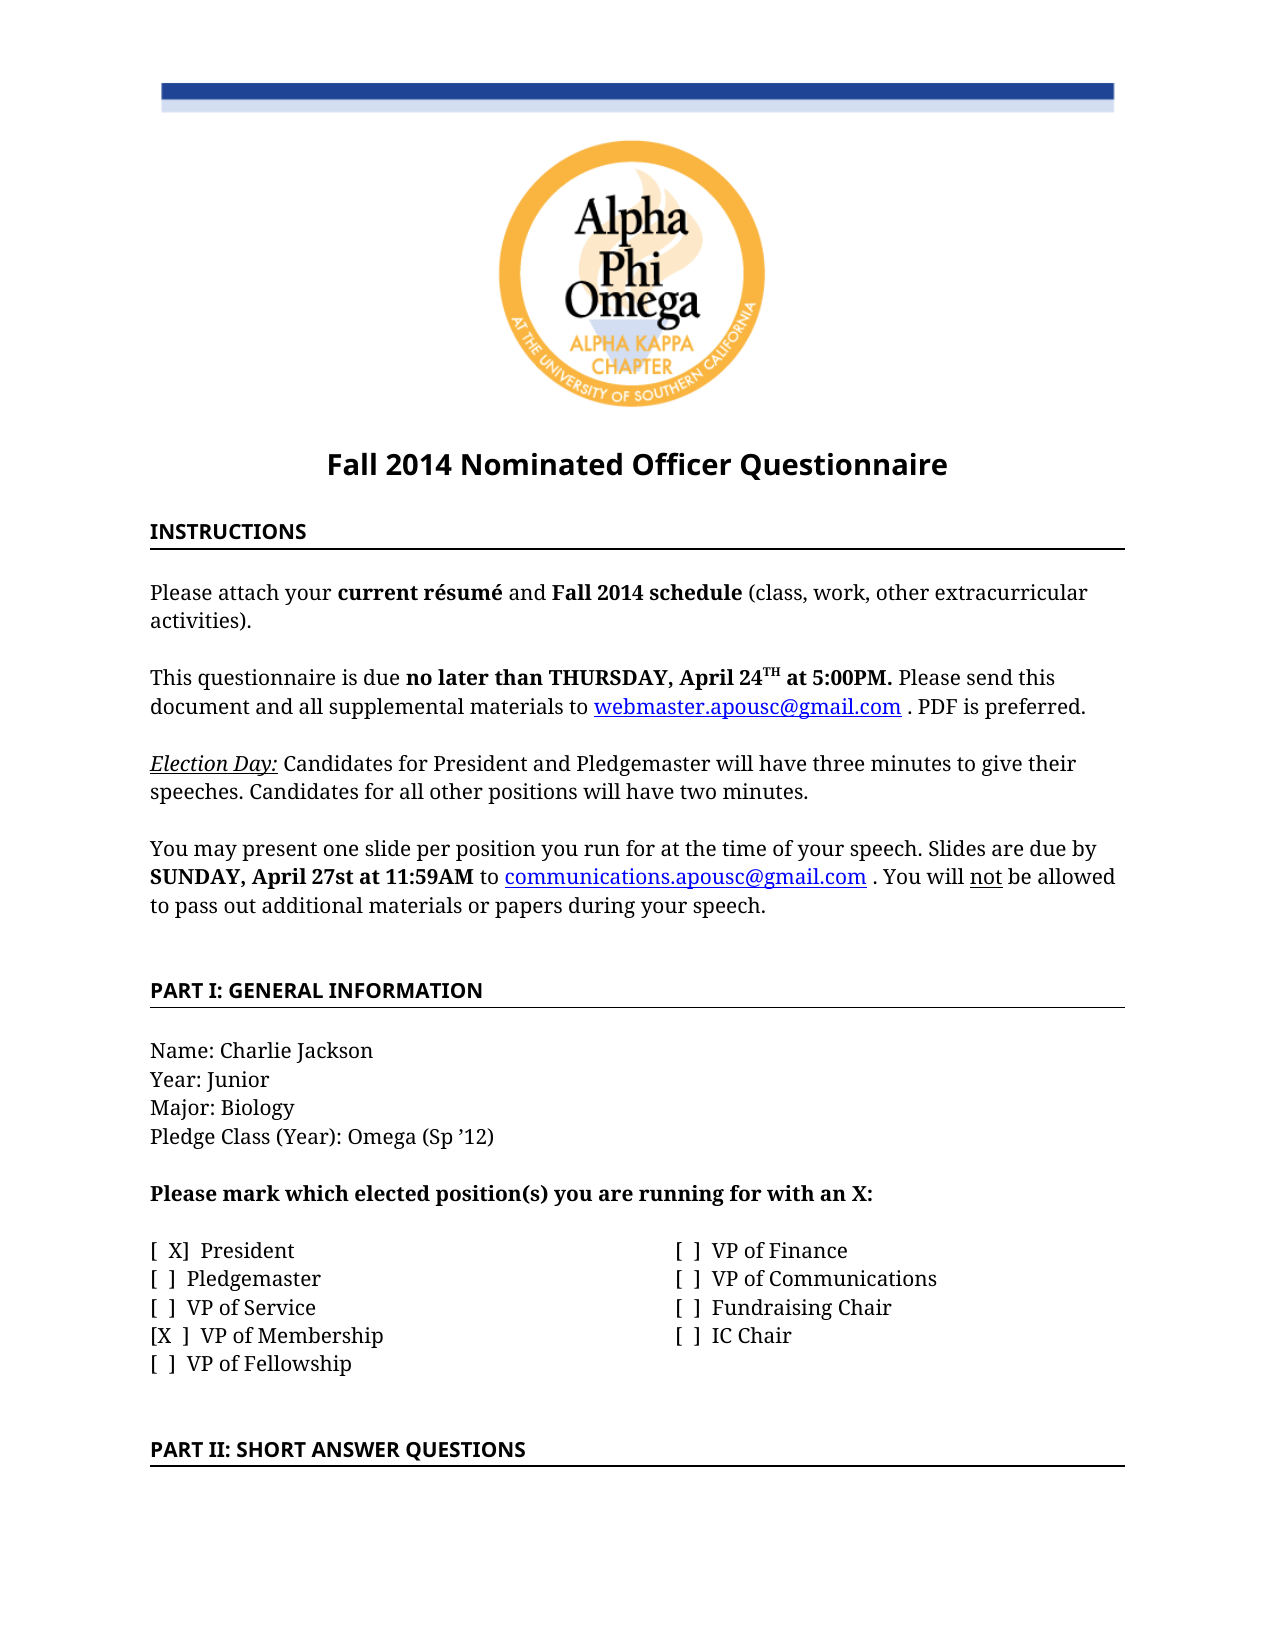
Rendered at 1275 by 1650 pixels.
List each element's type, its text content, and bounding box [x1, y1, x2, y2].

picture [150, 75, 1125, 415]
text Please mark which elected position(s) you are running for with an X: [150, 1179, 1125, 1207]
text Year: Junior [150, 1065, 1125, 1093]
text [ ] VP of Fellowship [150, 1349, 600, 1378]
text [ ] VP of Service [150, 1293, 600, 1321]
text Pledge Class (Year): Omega (Sp ’12) [150, 1122, 1125, 1150]
text PART I: GENERAL INFORMATION [150, 976, 1125, 1007]
text [ ] Pledgemaster [150, 1264, 600, 1293]
text Name: Charlie Jackson [150, 1037, 1125, 1065]
text [ ] Fundraising Chair [675, 1293, 1125, 1321]
text [ ] VP of Finance [675, 1236, 1125, 1264]
text Major: Biology [150, 1093, 1125, 1122]
text [ X] President [150, 1236, 600, 1264]
text [X ] VP of Membership [150, 1321, 600, 1349]
text [ ] IC Chair [675, 1321, 1125, 1349]
text PART II: SHORT ANSWER QUESTIONS [150, 1435, 1125, 1465]
text [ ] VP of Communications [675, 1264, 1125, 1293]
